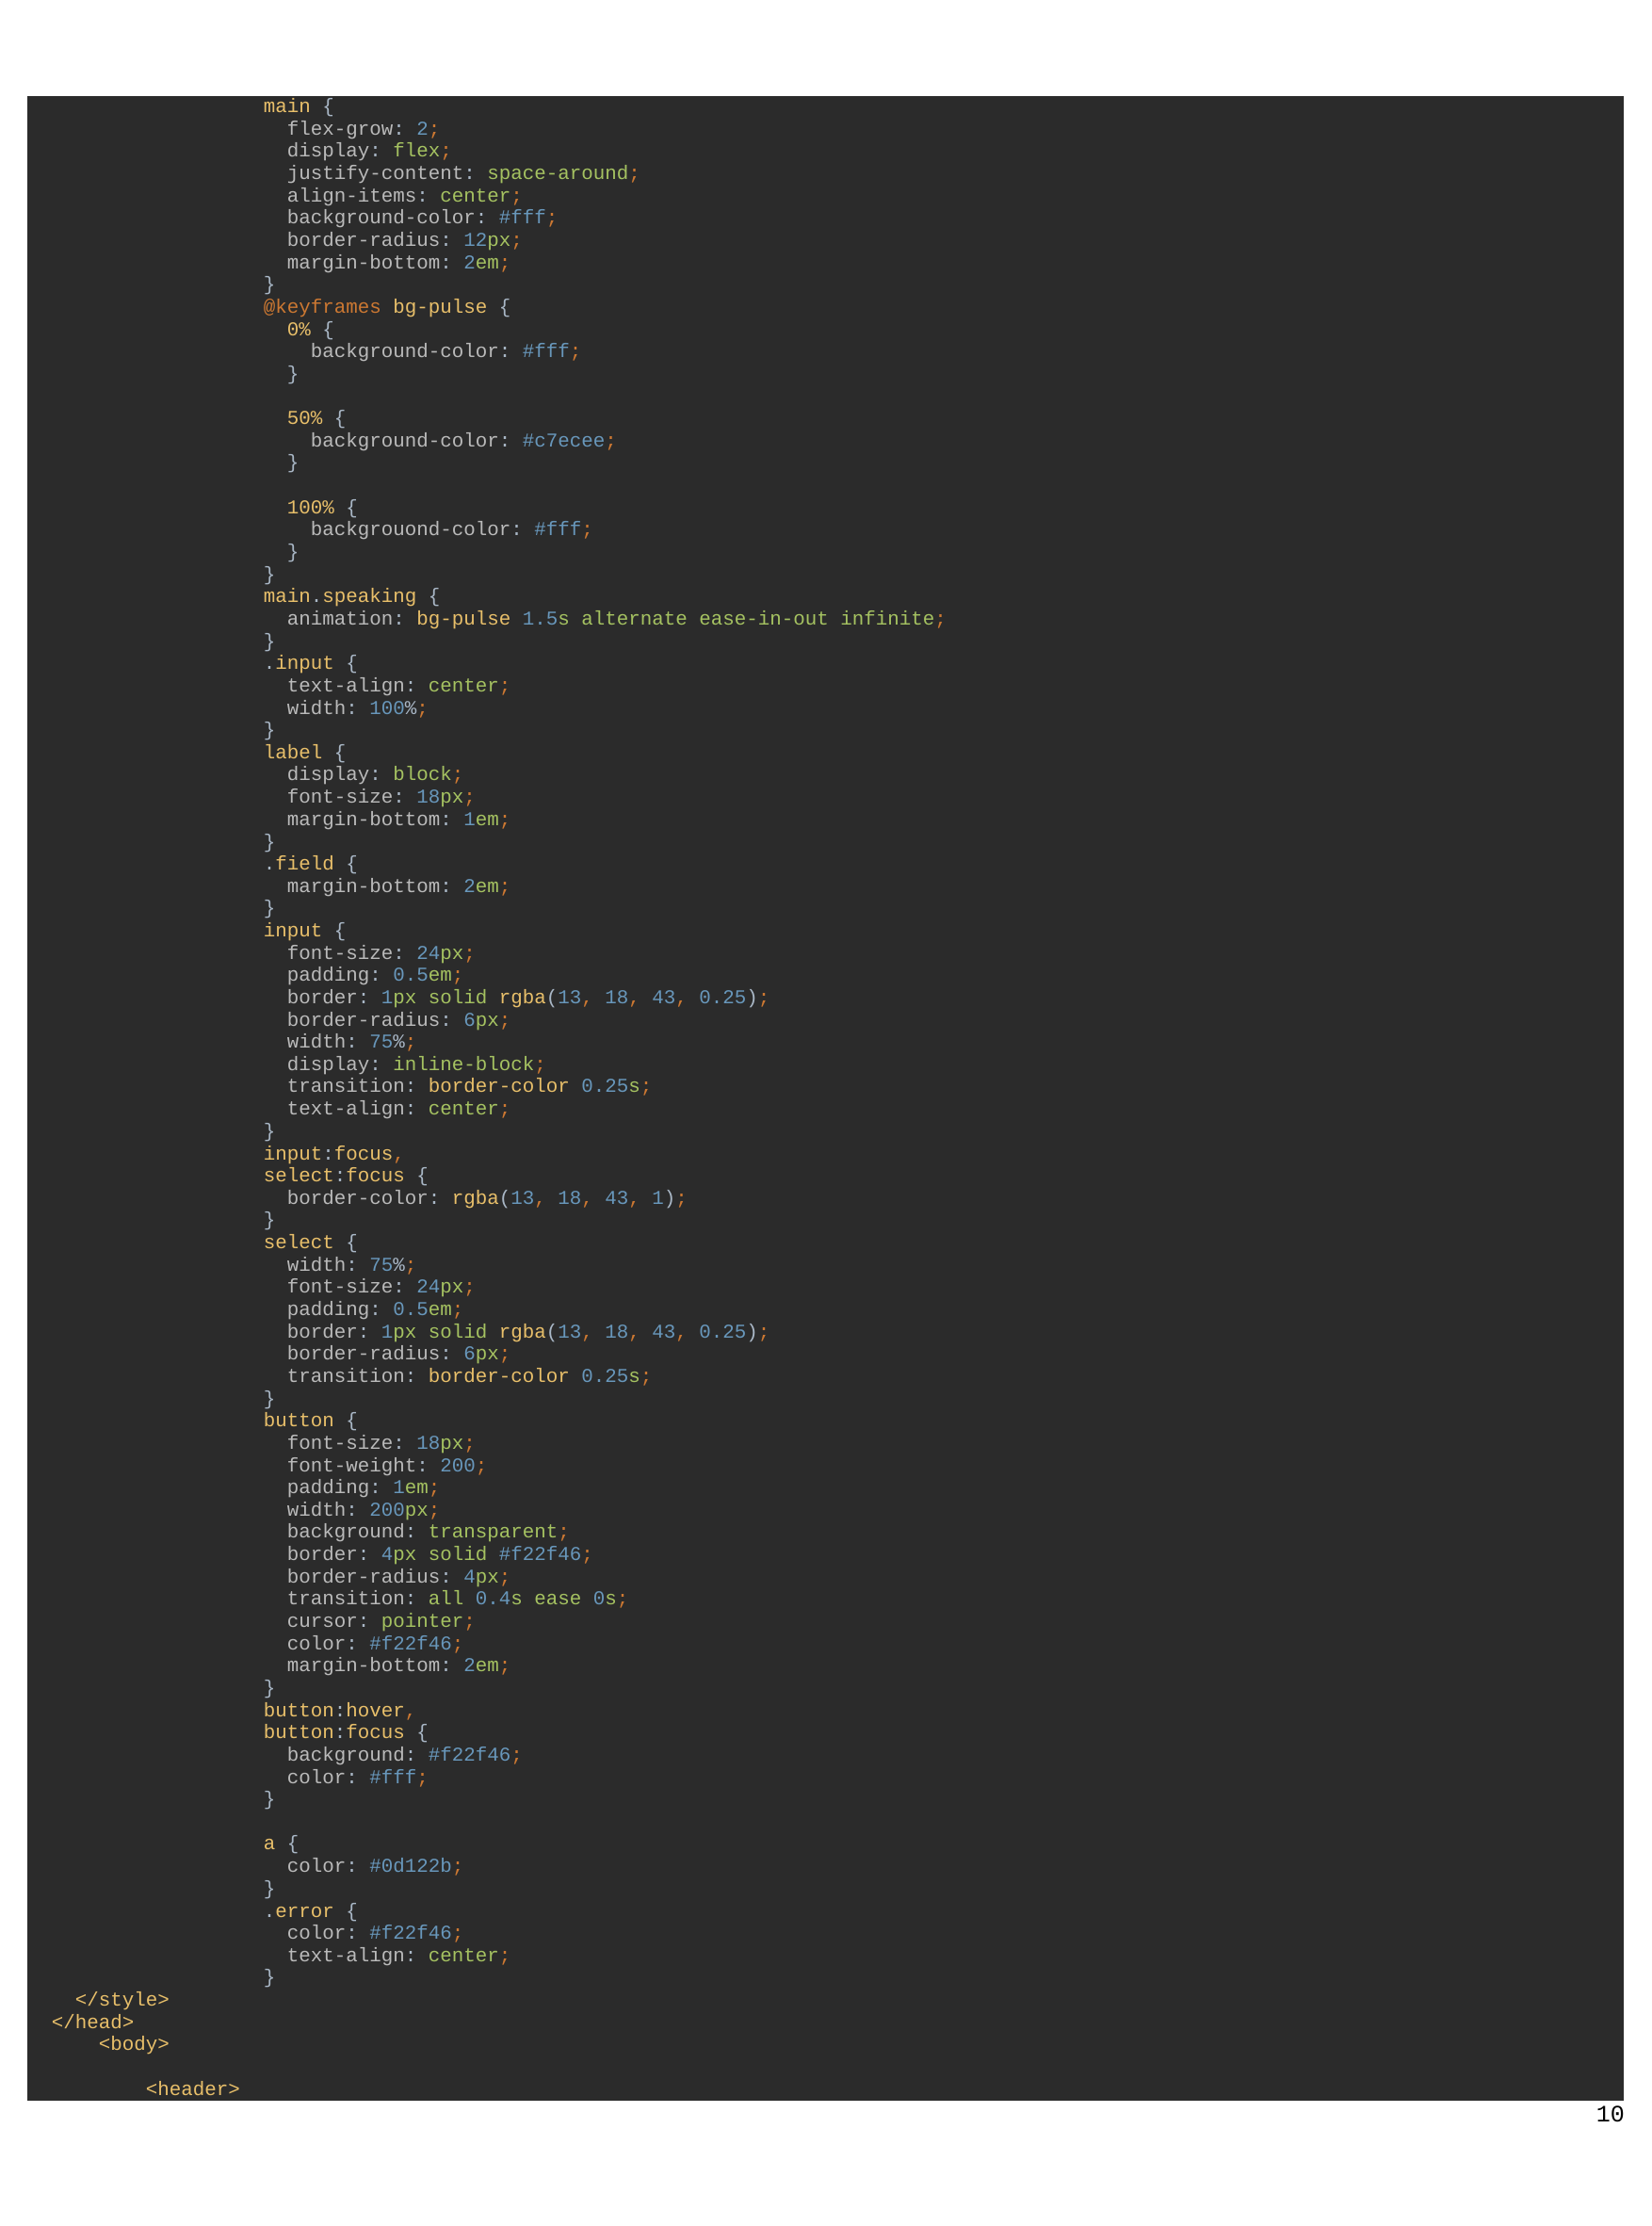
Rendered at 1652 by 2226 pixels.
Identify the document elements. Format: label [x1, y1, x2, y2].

text [27, 96, 1624, 2101]
